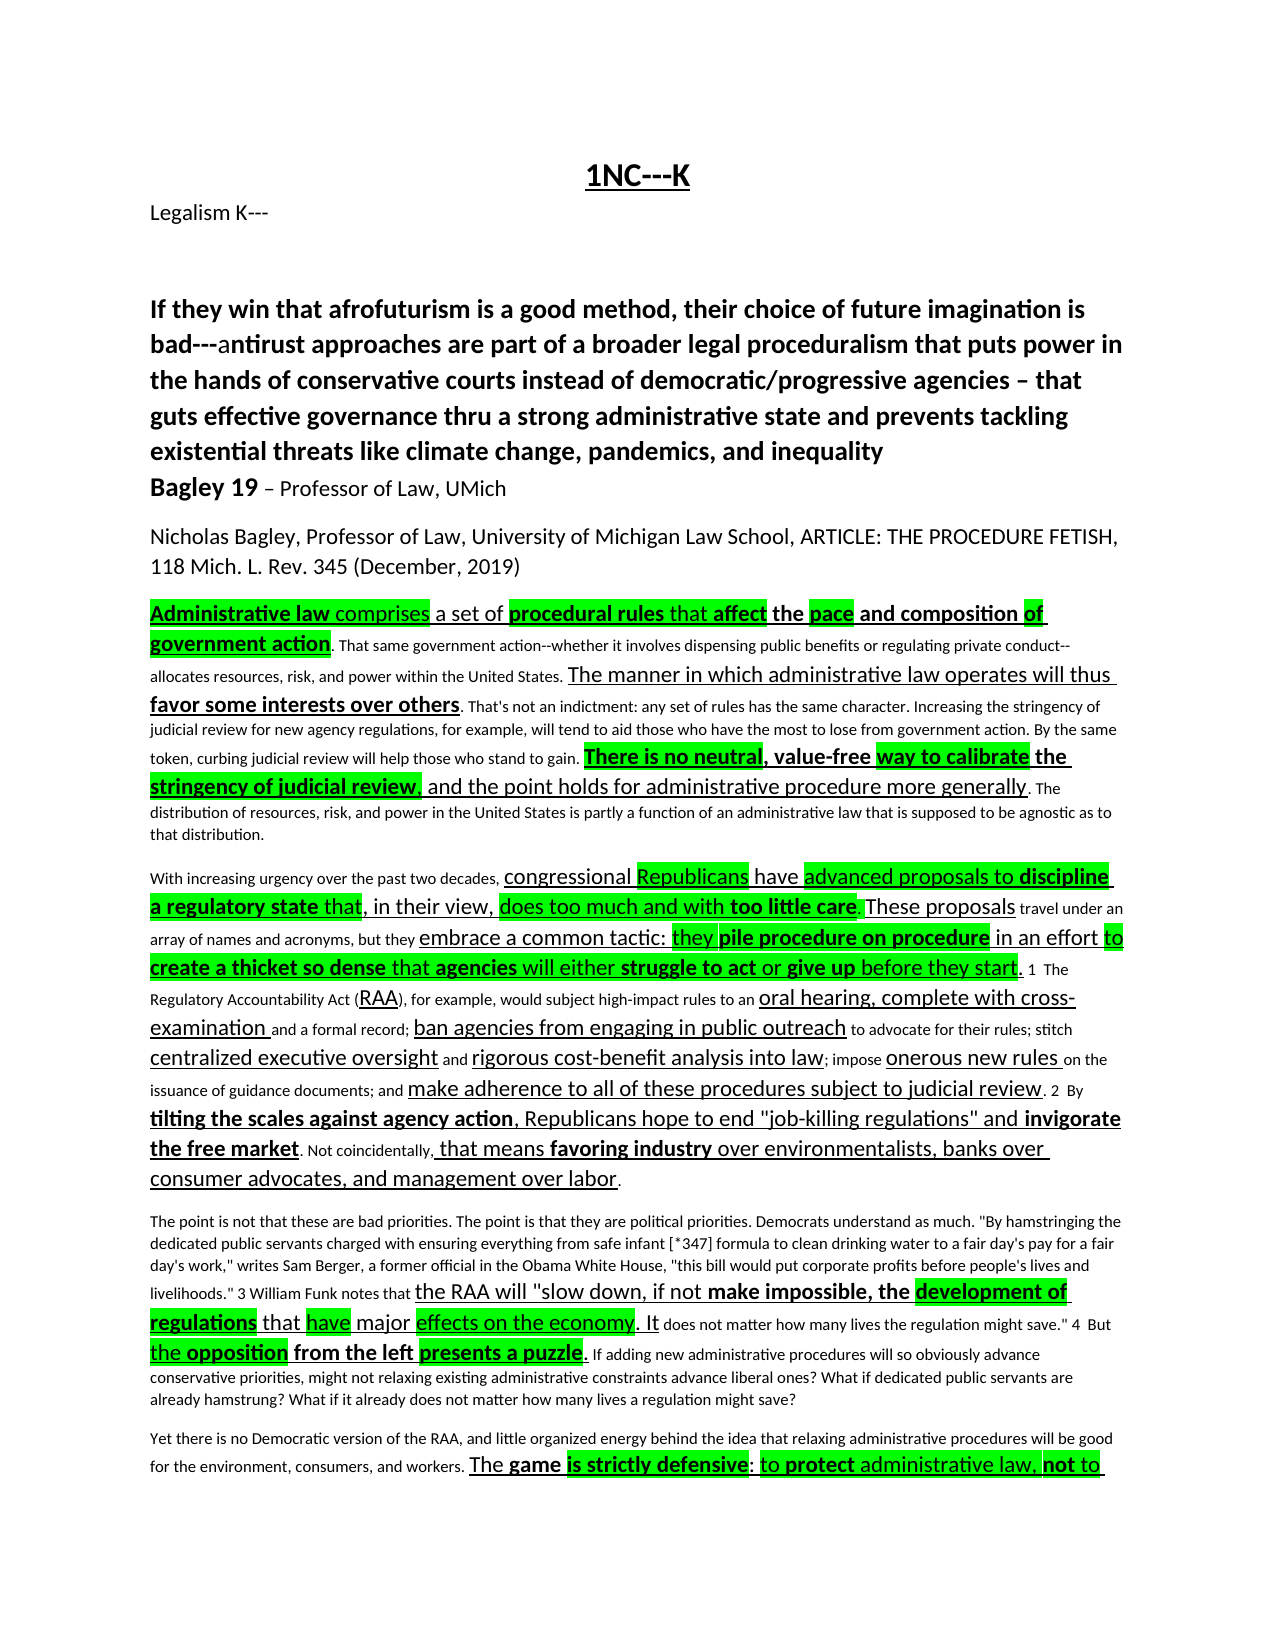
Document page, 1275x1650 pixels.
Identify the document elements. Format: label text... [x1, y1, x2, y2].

text Bagley 19 – Professor of Law, UMich [150, 470, 1125, 503]
text Administrative law comprises a set of procedural rules that affect the pace and composition of government action. That same government action--whether it involves dispensing public benefits or regulating private conduct--allocates resources, risk, and power within the United States. The manner in which administrative law operates will thus favor some interests over others. That's not an indictment: any set of rules has the same character. Increasing the stringency of judicial review for new agency regulations, for example, will tend to aid those who have the most to lose from government action. By the same token, curbing judicial review will help those who stand to gain. There is no neutral, value-free way to calibrate the stringency of judicial review, and the point holds for administrative procedure more generally. The distribution of resources, risk, and power in the United States is partly a function of an administrative law that is supposed to be agnostic as to that distribution. [150, 599, 1125, 844]
text The point is not that these are bad priorities. The point is that they are political priorities. Democrats understand as much. "By hamstringing the dedicated public servants charged with ensuring everything from safe infant [*347] formula to clean drinking water to a fair day's pay for a fair day's work," writes Sam Berger, a former official in the Obama White House, "this bill would put corporate profits before people's lives and livelihoods." 3 William Funk notes that the RAA will "slow down, if not make impossible, the development of regulations that have major effects on the economy. It does not matter how many lives the regulation might save." 4 But the opposition from the left presents a puzzle. If adding new administrative procedures will so obviously advance conservative priorities, might not relaxing existing administrative constraints advance liberal ones? What if dedicated public servants are already hamstrung? What if it already does not matter how many lives a regulation might save? [150, 1211, 1125, 1410]
text Nicholas Bagley, Professor of Law, University of Michigan Law School, ARTICLE: THE PROCEDURE FETISH, 118 Mich. L. Rev. 345 (December, 2019) [150, 522, 1125, 581]
text 1NC---K [150, 154, 1125, 195]
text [150, 1428, 1125, 1478]
text With increasing urgency over the past two decades, congressional Republicans have advanced proposals to discipline a regulatory state that, in their view, does too much and with too little care. These proposals travel under an array of names and acronyms, but they embrace a common tactic: they pile procedure on procedure in an effort to create a thicket so dense that agencies will either struggle to act or give up before they start. 1 The Regulatory Accountability Act (RAA), for example, would subject high-impact rules to an oral hearing, complete with cross-examination and a formal record; ban agencies from engaging in public outreach to advocate for their rules; stitch centralized executive oversight and rigorous cost-benefit analysis into law; impose onerous new rules on the issuance of guidance documents; and make adherence to all of these procedures subject to judicial review. 2 By tilting the scales against agency action, Republicans hope to end "job-killing regulations" and invigorate the free market. Not coincidentally, that means favoring industry over environmentalists, banks over consumer advocates, and management over labor. [150, 862, 1125, 1192]
text Legalism K--- [150, 198, 1125, 226]
text If they win that afrofuturism is a good method, their choice of future imagination is bad---antirust approaches are part of a broader legal proceduralism that puts power in the hands of conservative courts instead of democratic/progressive agencies – that guts effective governance thru a strong administrative state and prevents tackling existential threats like climate change, pandemics, and inequality [150, 292, 1125, 467]
